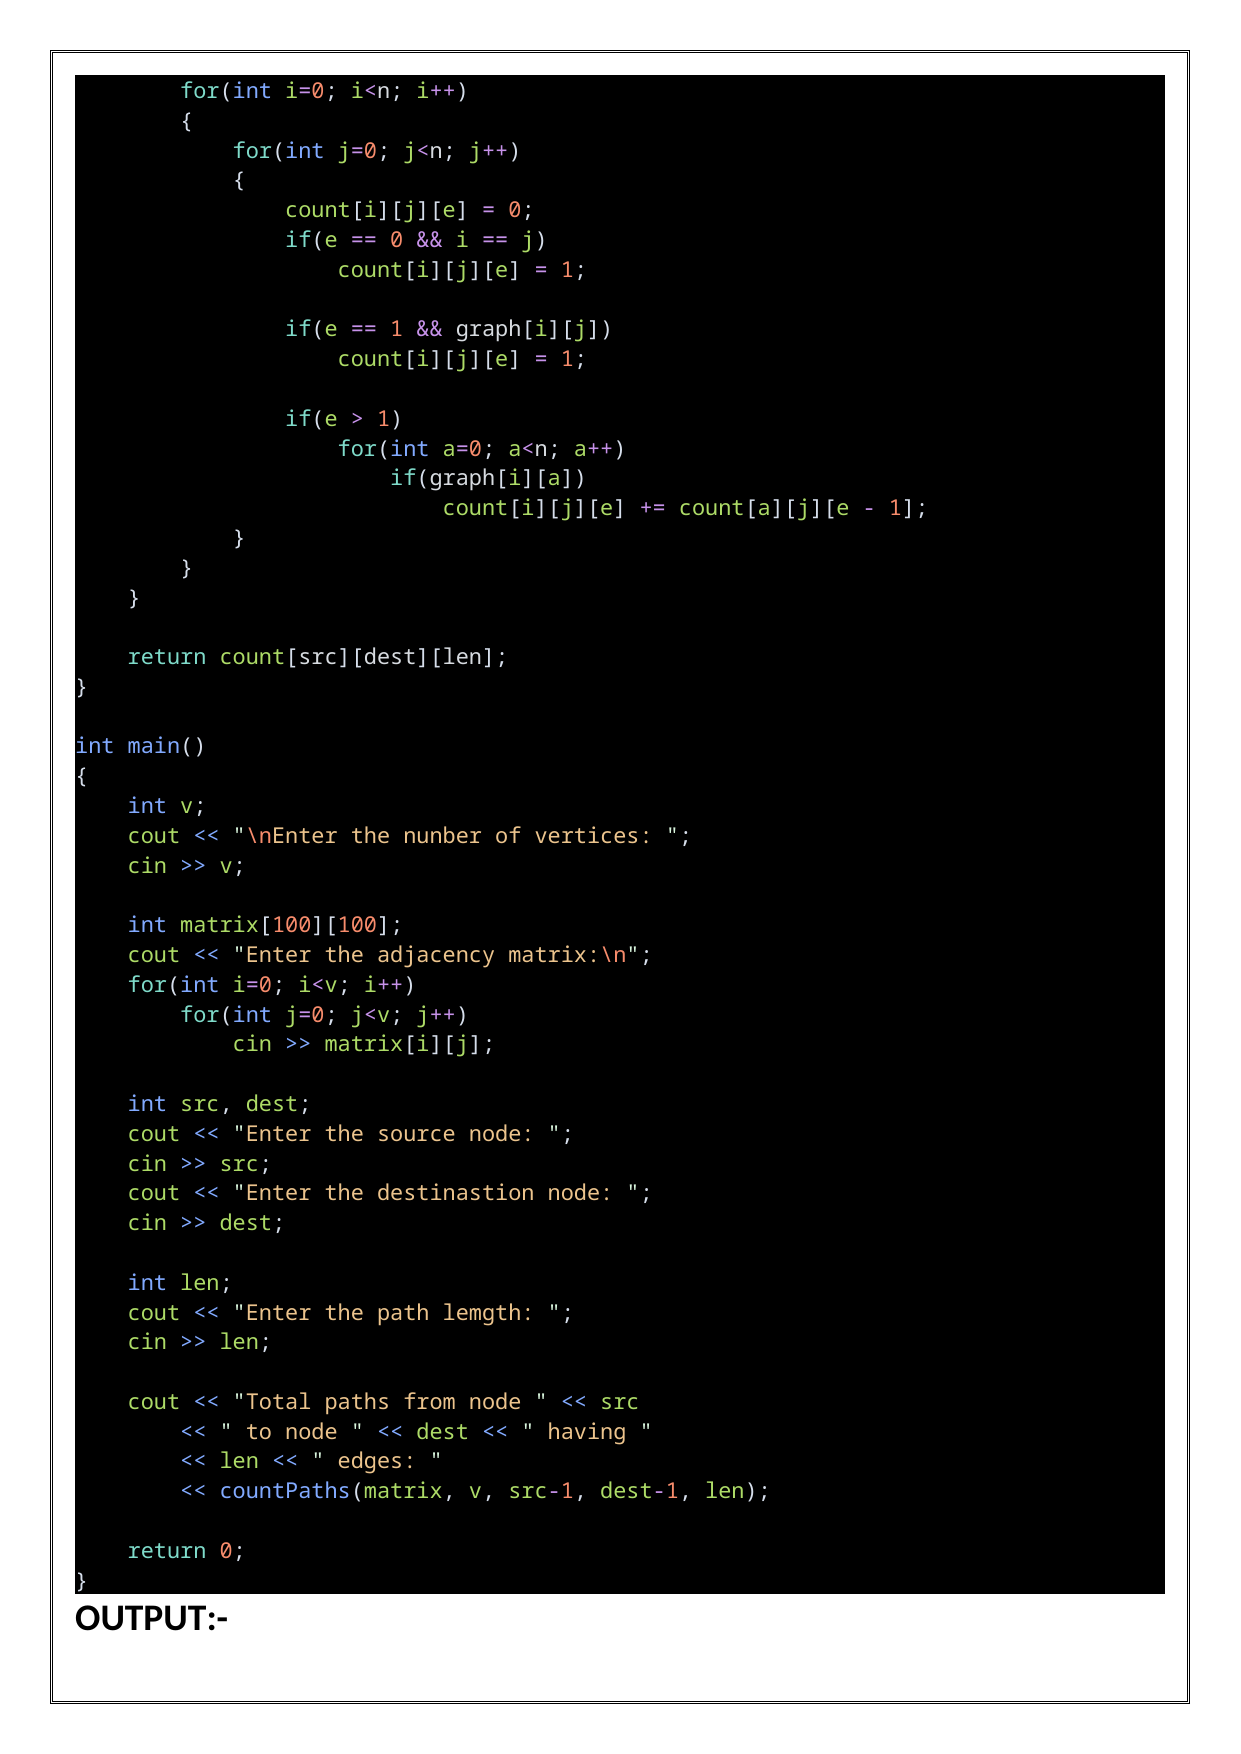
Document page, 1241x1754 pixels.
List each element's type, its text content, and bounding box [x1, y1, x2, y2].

text } [75, 1564, 1165, 1594]
text cout << "\nEnter the nunber of vertices: "; [75, 820, 1165, 849]
text if(e == 1 && graph[i][j]) [75, 313, 1165, 343]
text } [75, 581, 1165, 611]
text if(graph[i][a]) [75, 462, 1165, 492]
text cin >> matrix[i][j]; [75, 1028, 1165, 1058]
text int main() [75, 730, 1165, 760]
text } [75, 671, 1165, 701]
text for(int j=0; j<n; j++) [75, 134, 1165, 164]
text { [75, 105, 1165, 134]
text cin >> dest; [75, 1207, 1165, 1237]
text cout << "Total paths from node " << src [75, 1386, 1165, 1416]
text for(int i=0; i<v; i++) [75, 969, 1165, 998]
text for(int a=0; a<n; a++) [75, 432, 1165, 462]
text cin >> len; [75, 1326, 1165, 1356]
text int len; [75, 1267, 1165, 1296]
text { [75, 760, 1165, 790]
text cin >> v; [75, 849, 1165, 879]
text OUTPUT:- [75, 1594, 1165, 1640]
text count[i][j][e] = 0; [75, 194, 1165, 224]
text } [75, 552, 1165, 581]
text cout << "Enter the path lemgth: "; [75, 1296, 1165, 1326]
text cin >> src; [75, 1147, 1165, 1177]
text << len << " edges: " [75, 1445, 1165, 1475]
text << countPaths(matrix, v, src-1, dest-1, len); [75, 1475, 1165, 1505]
text int matrix[100][100]; [75, 909, 1165, 939]
text count[i][j][e] += count[a][j][e - 1]; [75, 492, 1165, 522]
text int v; [75, 790, 1165, 820]
text << " to node " << dest << " having " [75, 1416, 1165, 1445]
text count[i][j][e] = 1; [75, 343, 1165, 373]
text if(e > 1) [75, 403, 1165, 432]
text cout << "Enter the destinastion node: "; [75, 1177, 1165, 1207]
text int src, dest; [75, 1088, 1165, 1118]
text return count[src][dest][len]; [75, 641, 1165, 671]
text count[i][j][e] = 1; [75, 254, 1165, 283]
text if(e == 0 && i == j) [75, 224, 1165, 254]
text for(int i=0; i<n; i++) [75, 75, 1165, 105]
text { [75, 164, 1165, 194]
text cout << "Enter the source node: "; [75, 1118, 1165, 1147]
text return 0; [75, 1535, 1165, 1564]
text for(int j=0; j<v; j++) [75, 998, 1165, 1028]
text cout << "Enter the adjacency matrix:\n"; [75, 939, 1165, 969]
text } [75, 522, 1165, 552]
